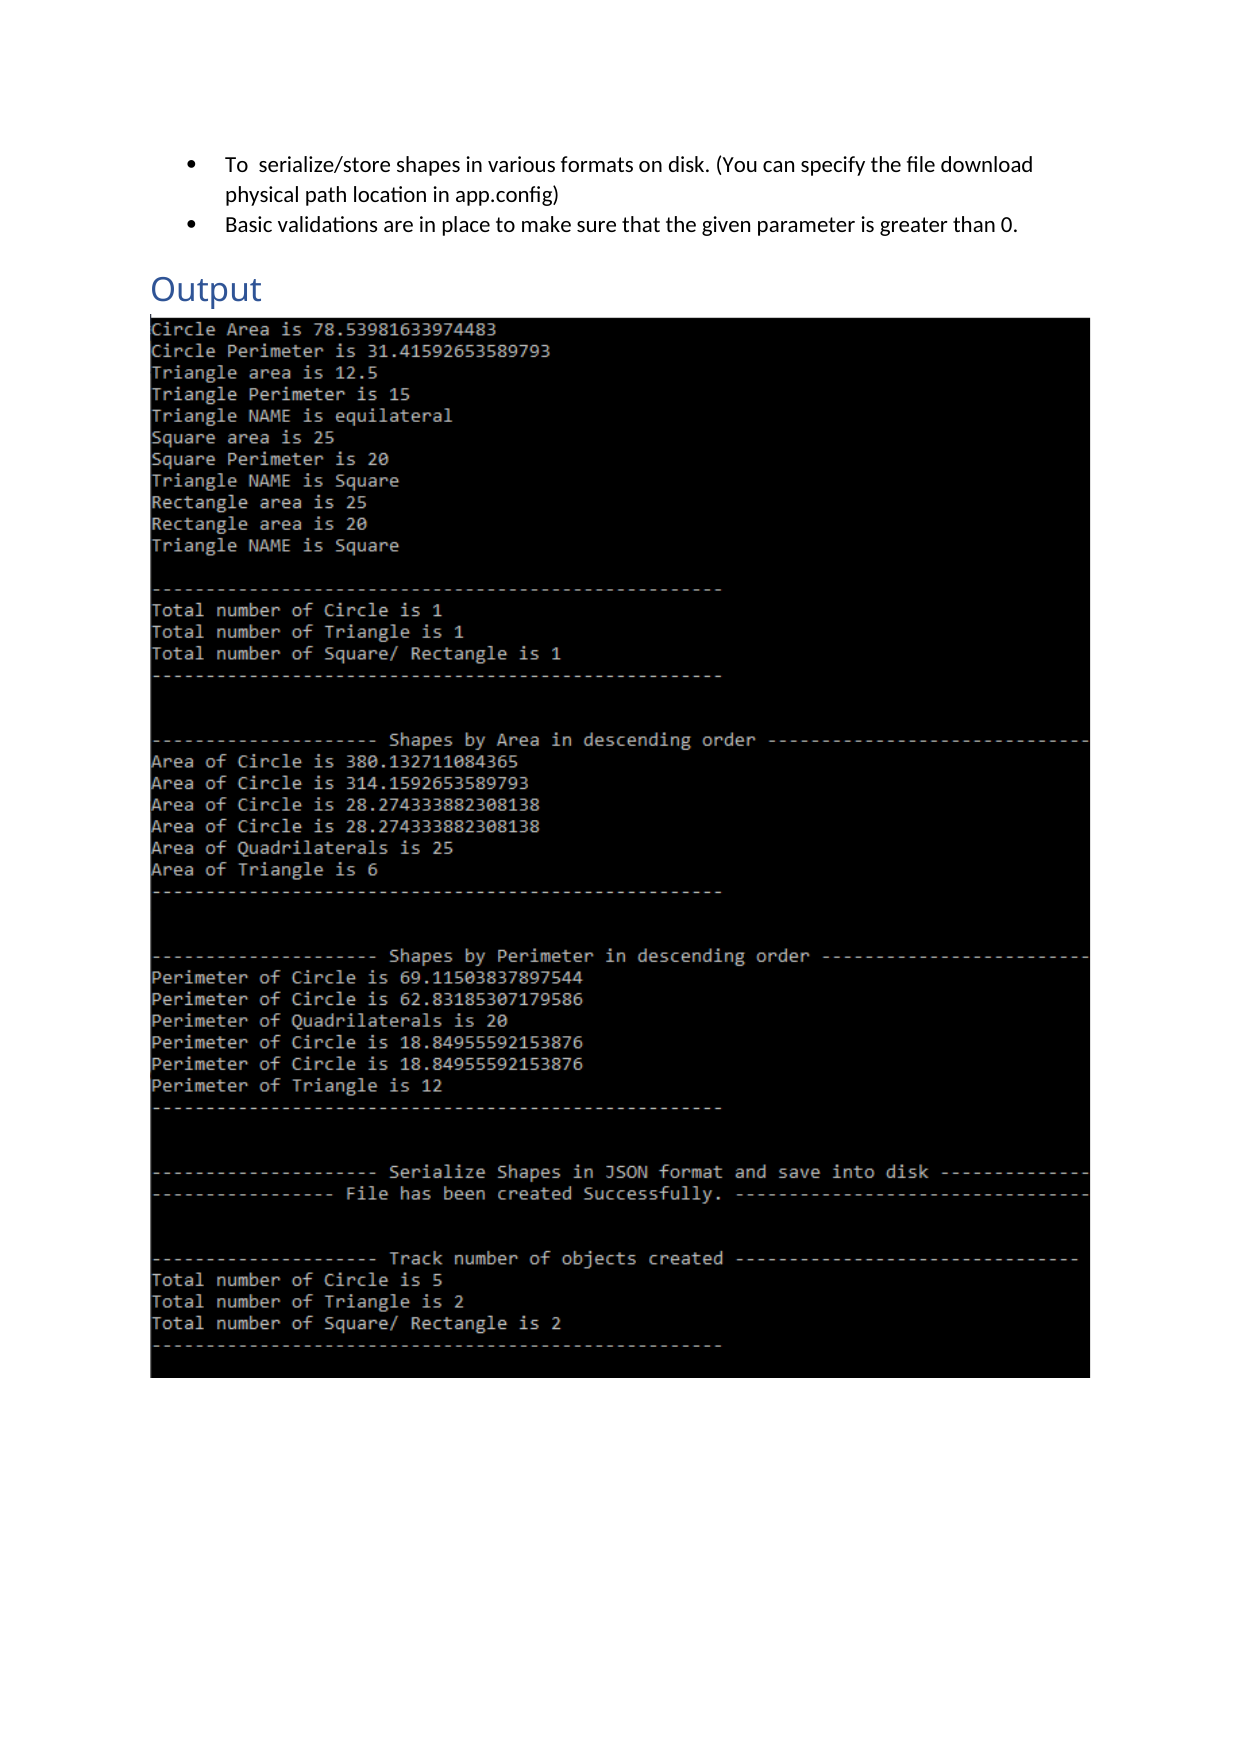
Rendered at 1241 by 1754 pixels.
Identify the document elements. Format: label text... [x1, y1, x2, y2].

subtitle Output [150, 266, 1090, 311]
list To serialize/store shapes in various formats on disk. (You can specify the file download physical path location in app.config) [187, 150, 1090, 208]
picture [150, 314, 1091, 1378]
list Basic validations are in place to make sure that the given parameter is greater than 0. [187, 210, 1090, 238]
